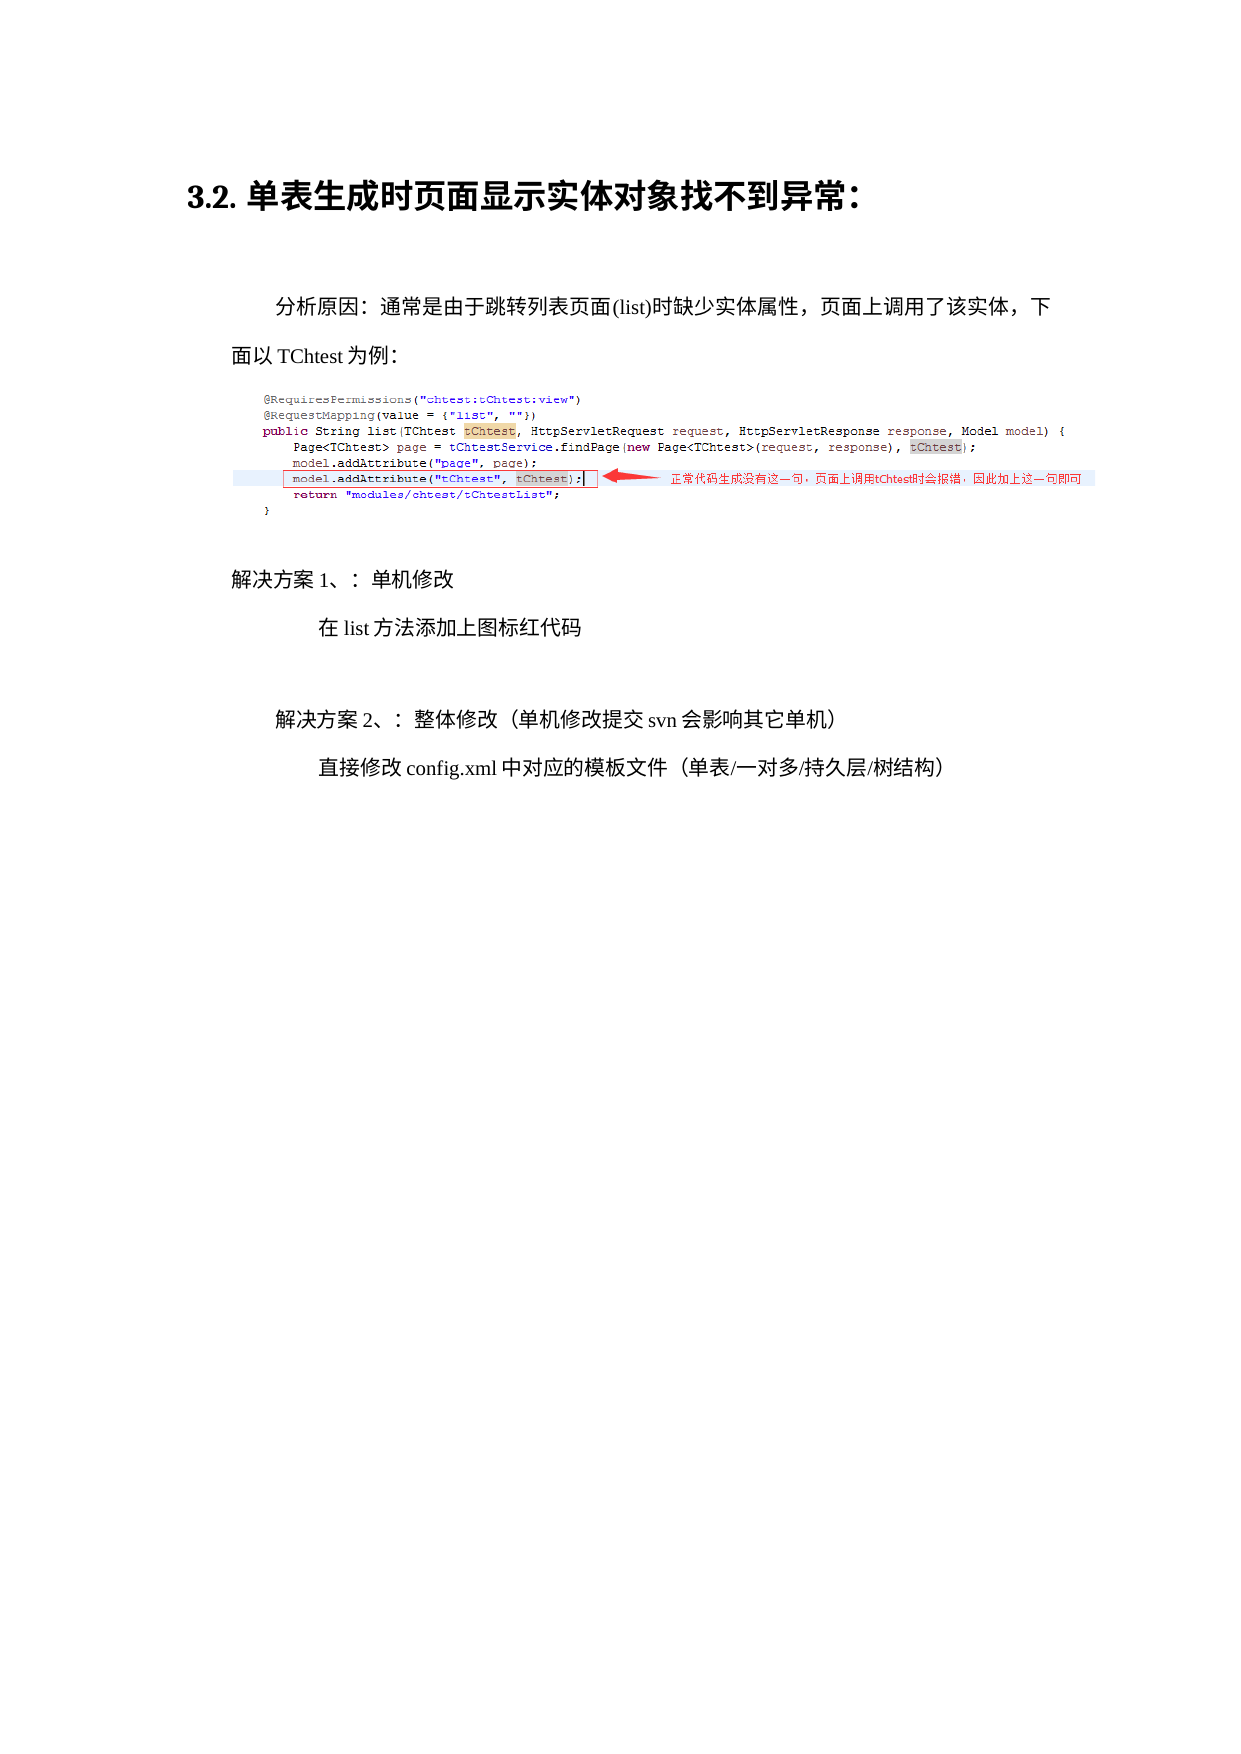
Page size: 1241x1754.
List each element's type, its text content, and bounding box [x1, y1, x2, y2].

list 在list方法添加上图标红代码 [275, 610, 1053, 642]
list 解决方案1、：单机修改 [187, 562, 1053, 595]
list 分析原因：通常是由于跳转列表页面(list)时缺少实体属性，页面上调用了该实体，下面以TChtest为例： [231, 289, 1053, 370]
list 直接修改config.xml中对应的模板文件（单表/一对多/持久层/树结构） [275, 750, 1053, 782]
list 解决方案2、：整体修改（单机修改提交svn会影响其它单机） [231, 702, 1053, 734]
subtitle 单表生成时页面显示实体对象找不到异常： [187, 162, 1053, 227]
picture [231, 385, 1096, 523]
